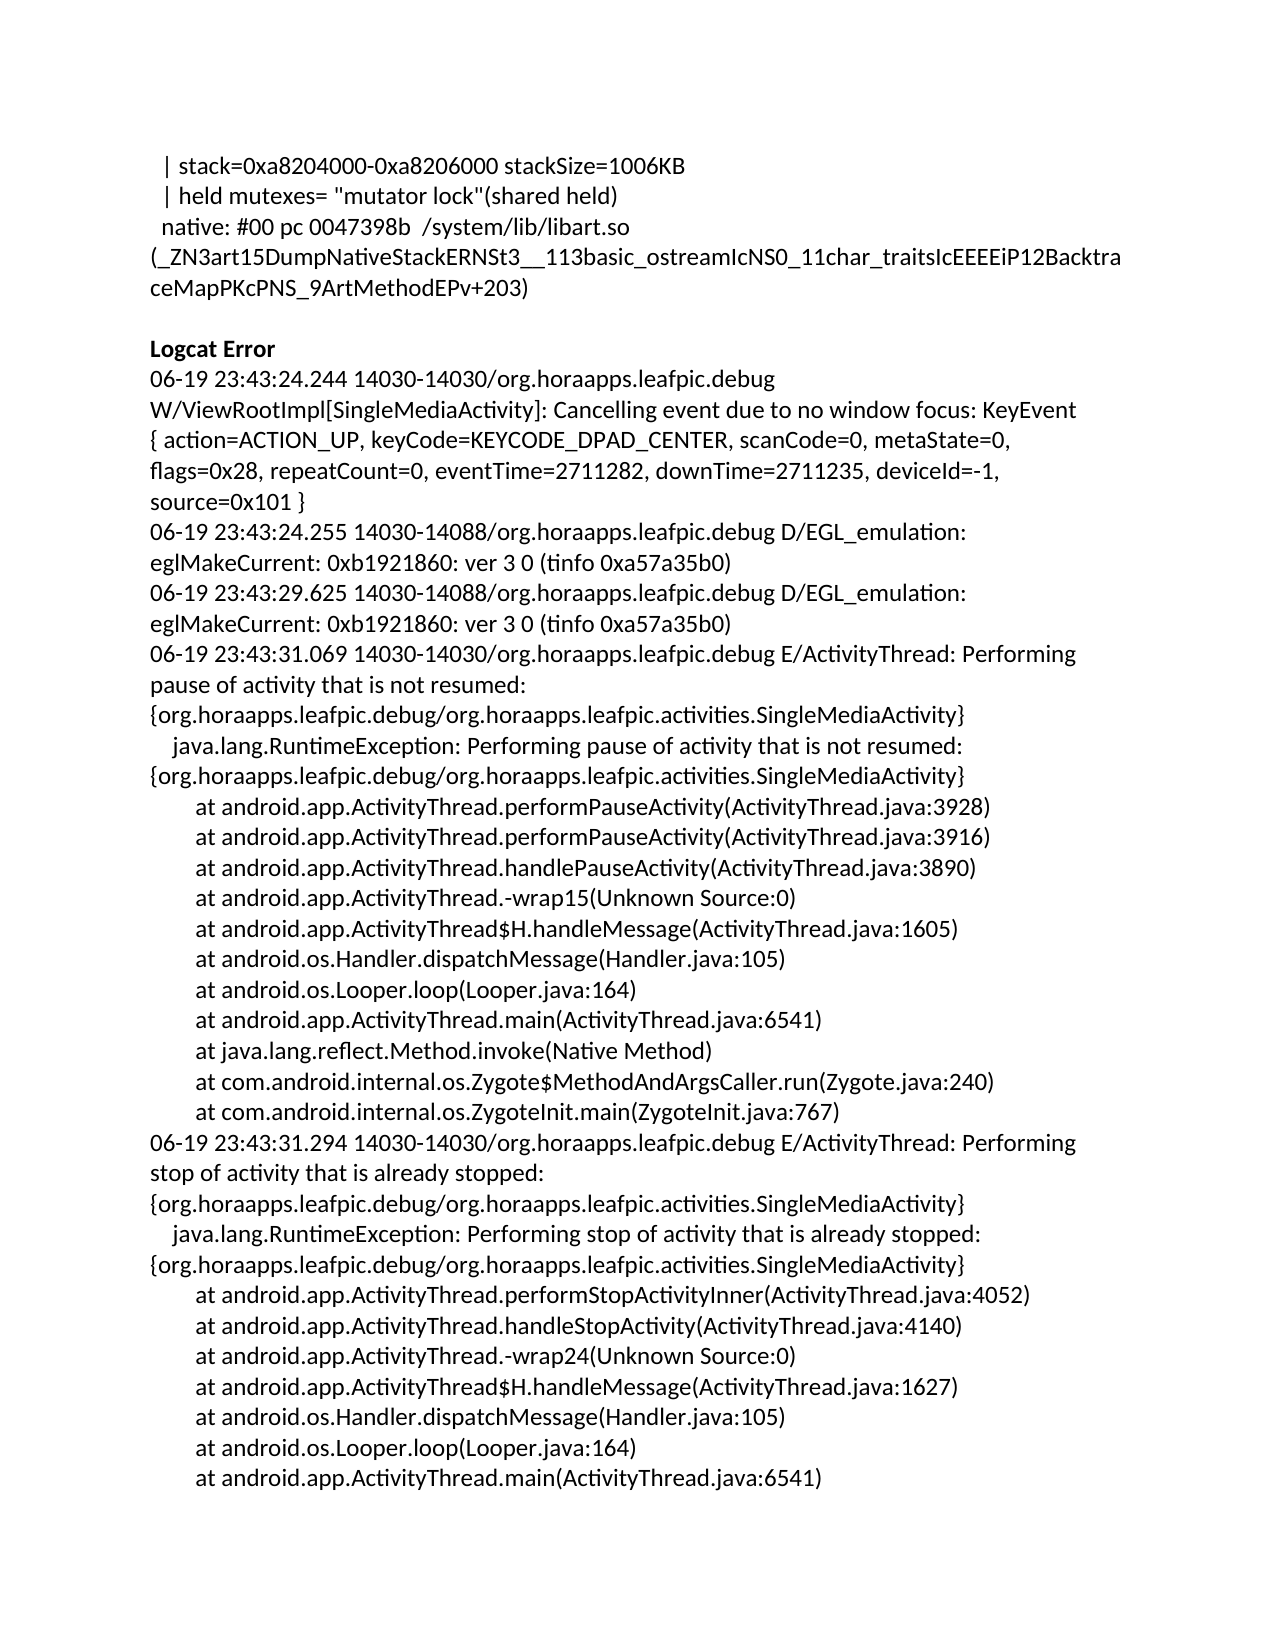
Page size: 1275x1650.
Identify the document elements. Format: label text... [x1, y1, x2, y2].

text at android.os.Handler.dispatchMessage(Handler.java:105) [150, 1401, 1125, 1432]
text 06-19 23:43:29.625 14030-14088/org.horaapps.leafpic.debug D/EGL_emulation: eglMakeCurrent: 0xb1921860: ver 3 0 (tinfo 0xa57a35b0) [150, 577, 1125, 638]
text | stack=0xa8204000-0xa8206000 stackSize=1006KB [150, 150, 1125, 181]
text at android.app.ActivityThread$H.handleMessage(ActivityThread.java:1627) [150, 1371, 1125, 1401]
text 06-19 23:43:24.255 14030-14088/org.horaapps.leafpic.debug D/EGL_emulation: eglMakeCurrent: 0xb1921860: ver 3 0 (tinfo 0xa57a35b0) [150, 516, 1125, 577]
text 06-19 23:43:24.244 14030-14030/org.horaapps.leafpic.debug W/ViewRootImpl[SingleMediaActivity]: Cancelling event due to no window focus: KeyEvent { action=ACTION_UP, keyCode=KEYCODE_DPAD_CENTER, scanCode=0, metaState=0, flags=0x28, repeatCount=0, eventTime=2711282, downTime=2711235, deviceId=-1, source=0x101 } [150, 364, 1125, 516]
text at android.app.ActivityThread.performStopActivityInner(ActivityThread.java:4052) [150, 1279, 1125, 1310]
text at android.os.Looper.loop(Looper.java:164) [150, 974, 1125, 1004]
text at android.app.ActivityThread$H.handleMessage(ActivityThread.java:1605) [150, 913, 1125, 943]
text 06-19 23:43:31.294 14030-14030/org.horaapps.leafpic.debug E/ActivityThread: Performing stop of activity that is already stopped: {org.horaapps.leafpic.debug/org.horaapps.leafpic.activities.SingleMediaActivity} [150, 1127, 1125, 1218]
text 06-19 23:43:31.069 14030-14030/org.horaapps.leafpic.debug E/ActivityThread: Performing pause of activity that is not resumed: {org.horaapps.leafpic.debug/org.horaapps.leafpic.activities.SingleMediaActivity} [150, 638, 1125, 730]
text at com.android.internal.os.ZygoteInit.main(ZygoteInit.java:767) [150, 1096, 1125, 1127]
text at android.app.ActivityThread.main(ActivityThread.java:6541) [150, 1004, 1125, 1035]
text java.lang.RuntimeException: Performing stop of activity that is already stopped: {org.horaapps.leafpic.debug/org.horaapps.leafpic.activities.SingleMediaActivity} [150, 1218, 1125, 1279]
text at java.lang.reflect.Method.invoke(Native Method) [150, 1035, 1125, 1066]
text at android.app.ActivityThread.main(ActivityThread.java:6541) [150, 1462, 1125, 1493]
text Logcat Error [150, 333, 1125, 364]
text at android.app.ActivityThread.handleStopActivity(ActivityThread.java:4140) [150, 1310, 1125, 1340]
text at com.android.internal.os.Zygote$MethodAndArgsCaller.run(Zygote.java:240) [150, 1066, 1125, 1096]
text native: #00 pc 0047398b /system/lib/libart.so (_ZN3art15DumpNativeStackERNSt3__113basic_ostreamIcNS0_11char_traitsIcEEEEiP12BacktraceMapPKcPNS_9ArtMethodEPv+203) [150, 211, 1125, 303]
text java.lang.RuntimeException: Performing pause of activity that is not resumed: {org.horaapps.leafpic.debug/org.horaapps.leafpic.activities.SingleMediaActivity} [150, 730, 1125, 791]
text at android.app.ActivityThread.performPauseActivity(ActivityThread.java:3928) [150, 791, 1125, 821]
text at android.app.ActivityThread.performPauseActivity(ActivityThread.java:3916) [150, 821, 1125, 852]
text | held mutexes= "mutator lock"(shared held) [150, 181, 1125, 211]
text at android.os.Looper.loop(Looper.java:164) [150, 1432, 1125, 1462]
text at android.app.ActivityThread.-wrap24(Unknown Source:0) [150, 1340, 1125, 1371]
text at android.app.ActivityThread.handlePauseActivity(ActivityThread.java:3890) [150, 852, 1125, 882]
text at android.os.Handler.dispatchMessage(Handler.java:105) [150, 943, 1125, 974]
text at android.app.ActivityThread.-wrap15(Unknown Source:0) [150, 882, 1125, 913]
